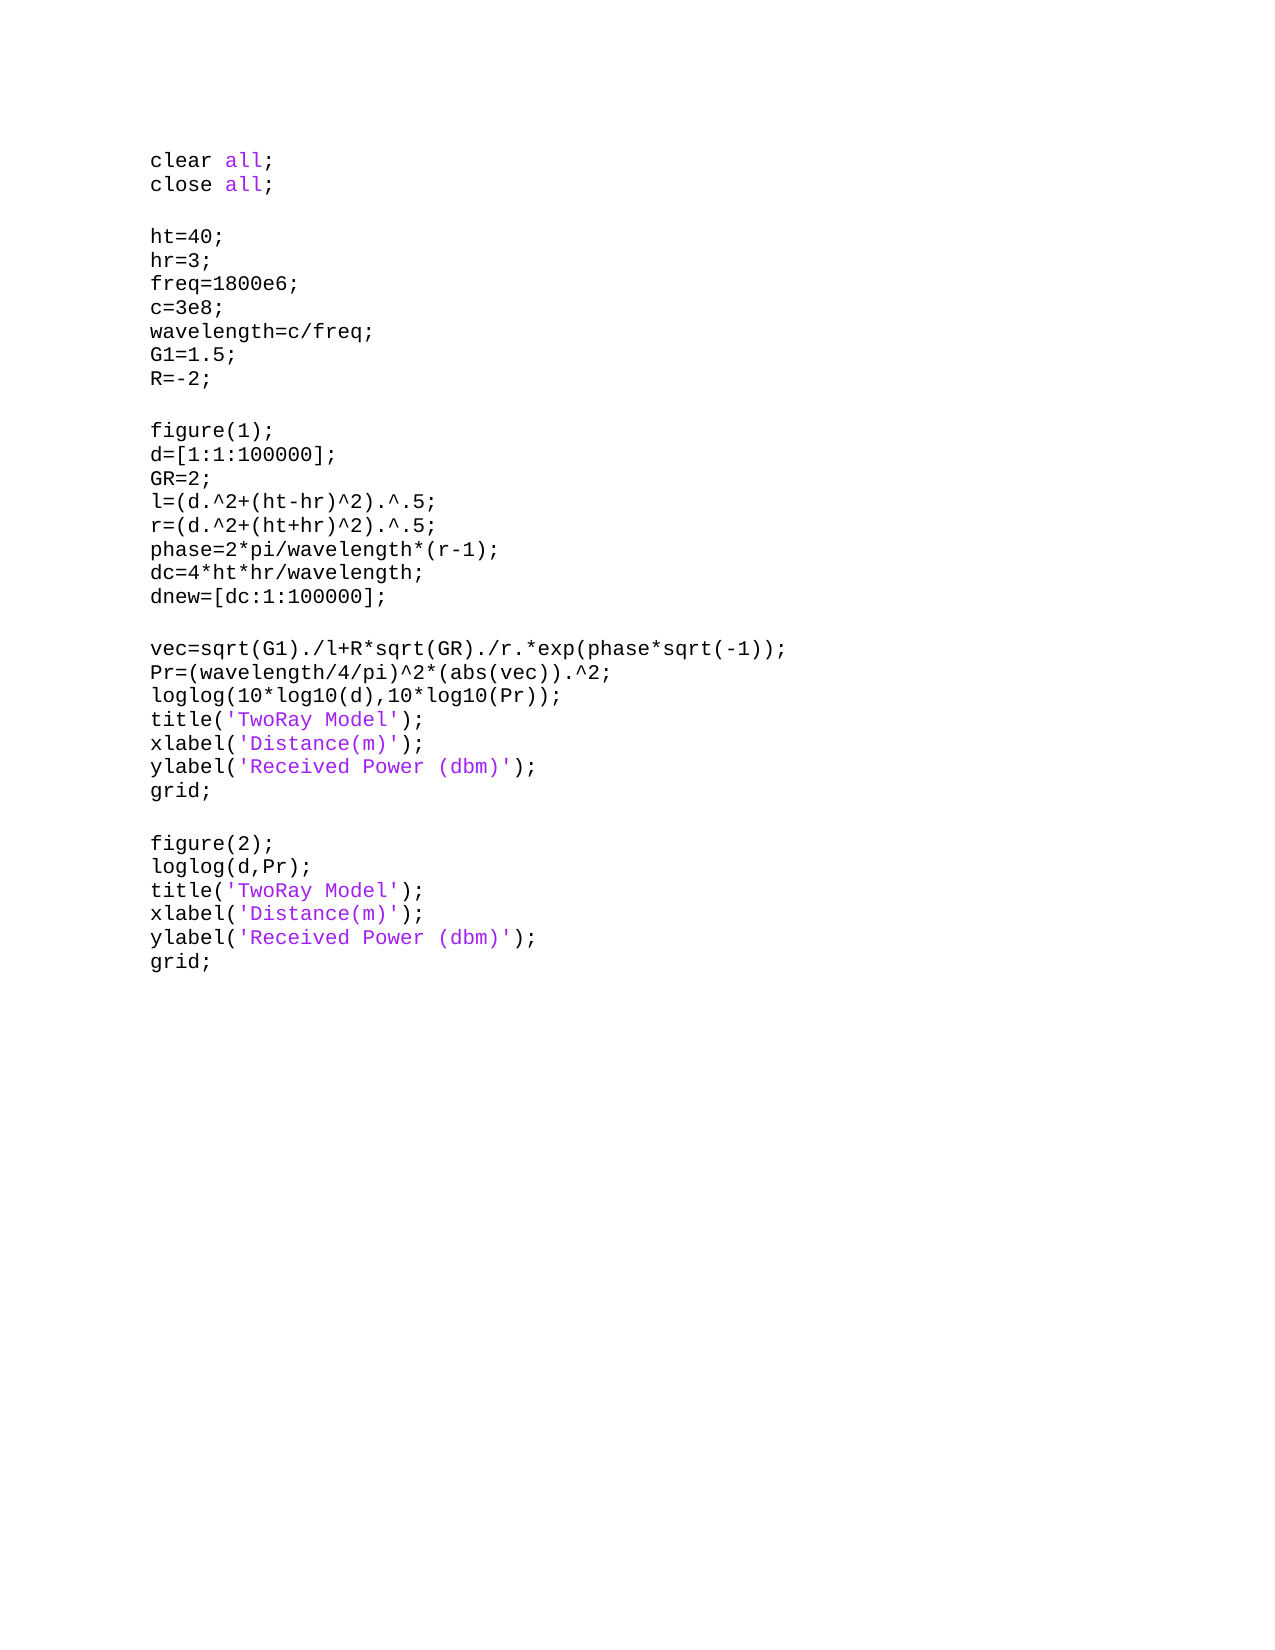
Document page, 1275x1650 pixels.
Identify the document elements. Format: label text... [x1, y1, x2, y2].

text Pr=(wavelength/4/pi)^2*(abs(vec)).^2; [150, 662, 1125, 686]
text R=-2; [150, 368, 1125, 392]
text close all; [150, 174, 1125, 197]
text wavelength=c/freq; [150, 321, 1125, 344]
text G1=1.5; [150, 344, 1125, 368]
text vec=sqrt(G1)./l+R*sqrt(GR)./r.*exp(phase*sqrt(-1)); [150, 638, 1125, 662]
text loglog(10*log10(d),10*log10(Pr)); [150, 686, 1125, 709]
text ht=40; [150, 226, 1125, 250]
text dc=4*ht*hr/wavelength; [150, 562, 1125, 586]
text xlabel('Distance(m)'); [150, 733, 1125, 756]
text l=(d.^2+(ht-hr)^2).^.5; [150, 491, 1125, 515]
text r=(d.^2+(ht+hr)^2).^.5; [150, 515, 1125, 538]
text hr=3; [150, 250, 1125, 273]
text figure(1); [150, 420, 1125, 444]
text xlabel('Distance(m)'); [150, 903, 1125, 927]
text grid; [150, 780, 1125, 804]
text title('TwoRay Model'); [150, 880, 1125, 903]
text loglog(d,Pr); [150, 856, 1125, 880]
text grid; [150, 951, 1125, 974]
text d=[1:1:100000]; [150, 444, 1125, 468]
text c=3e8; [150, 297, 1125, 321]
text ylabel('Received Power (dbm)'); [150, 756, 1125, 780]
text freq=1800e6; [150, 273, 1125, 297]
text dnew=[dc:1:100000]; [150, 586, 1125, 609]
text title('TwoRay Model'); [150, 709, 1125, 733]
text clear all; [150, 150, 1125, 174]
text phase=2*pi/wavelength*(r-1); [150, 538, 1125, 562]
text GR=2; [150, 468, 1125, 491]
text ylabel('Received Power (dbm)'); [150, 927, 1125, 951]
text figure(2); [150, 832, 1125, 856]
